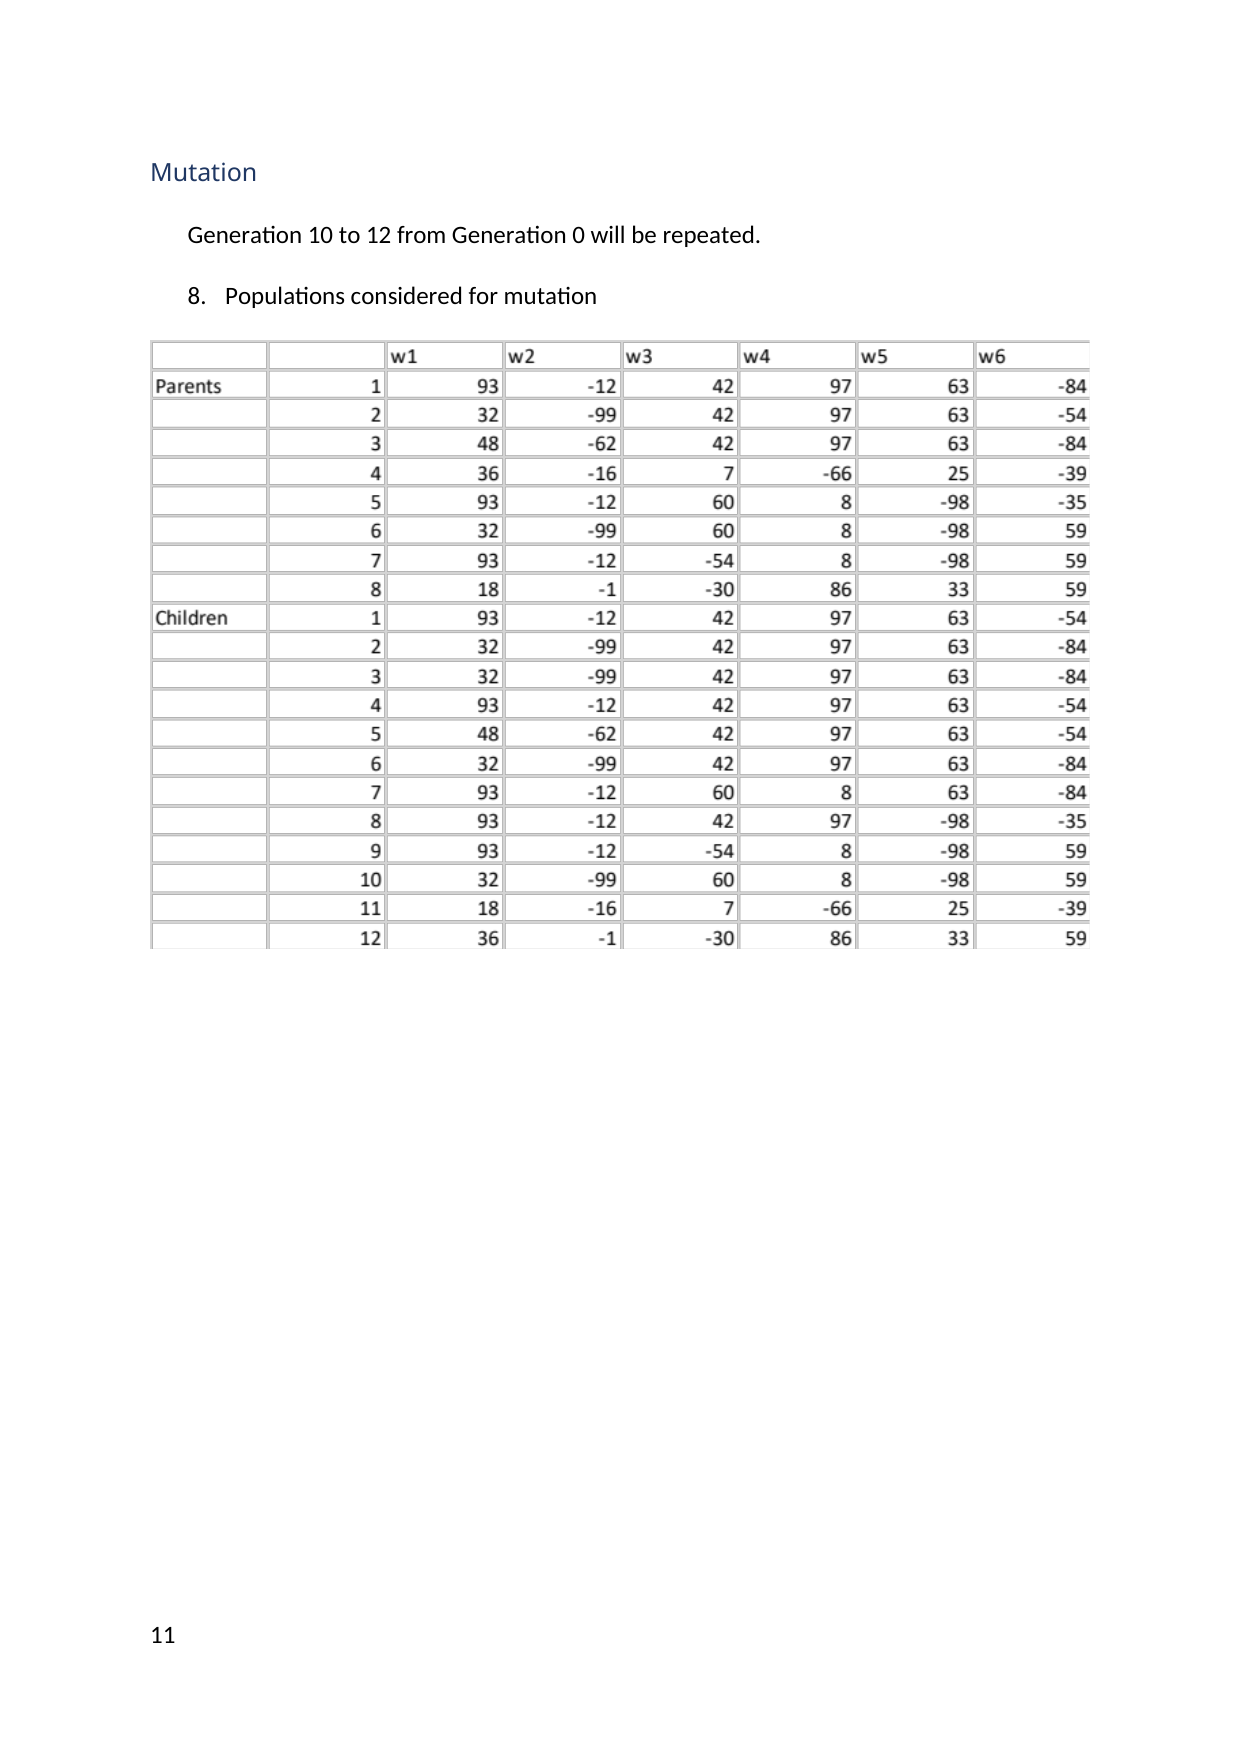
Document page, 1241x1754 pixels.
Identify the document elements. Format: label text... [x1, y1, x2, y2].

list Populations considered for mutation [187, 280, 1090, 310]
subtitle Mutation [150, 154, 1090, 188]
text Generation 10 to 12 from Generation 0 will be repeated. [150, 219, 1090, 249]
